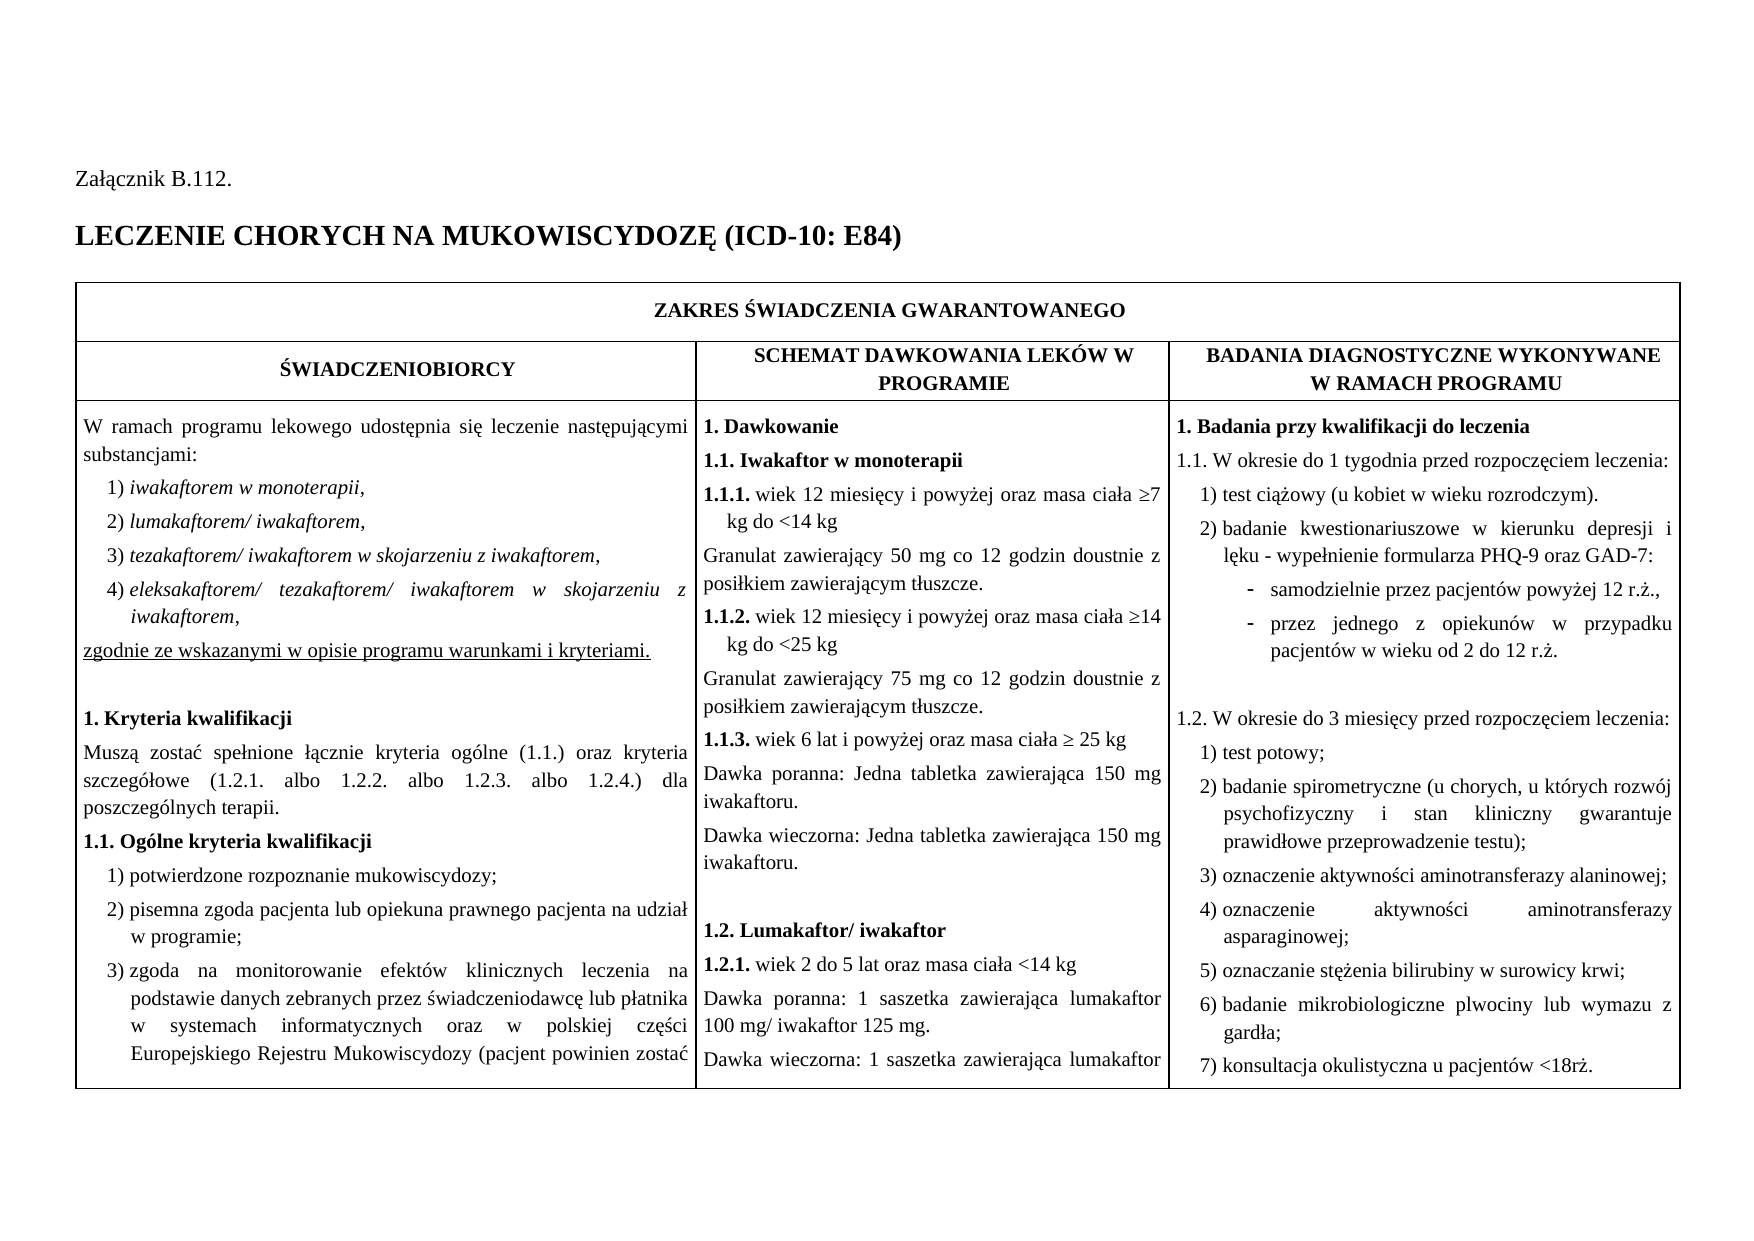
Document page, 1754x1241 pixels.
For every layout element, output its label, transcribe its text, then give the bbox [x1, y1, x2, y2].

table_cell SCHEMAT DAWKOWANIA LEKÓW W PROGRAMIE [697, 342, 1168, 400]
text Załącznik B.112. [75, 165, 1679, 192]
table_cell ŚWIADCZENIOBIORCY [77, 342, 695, 400]
text LECZENIE CHORYCH NA MUKOWISCYDOZĘ (ICD-10: E84) [75, 218, 1679, 252]
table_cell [77, 401, 695, 1088]
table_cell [1170, 401, 1679, 1088]
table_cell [697, 401, 1168, 1088]
table_cell BADANIA DIAGNOSTYCZNE WYKONYWANE W RAMACH PROGRAMU [1170, 342, 1679, 400]
table_header ZAKRES ŚWIADCZENIA GWARANTOWANEGO [77, 283, 1679, 341]
